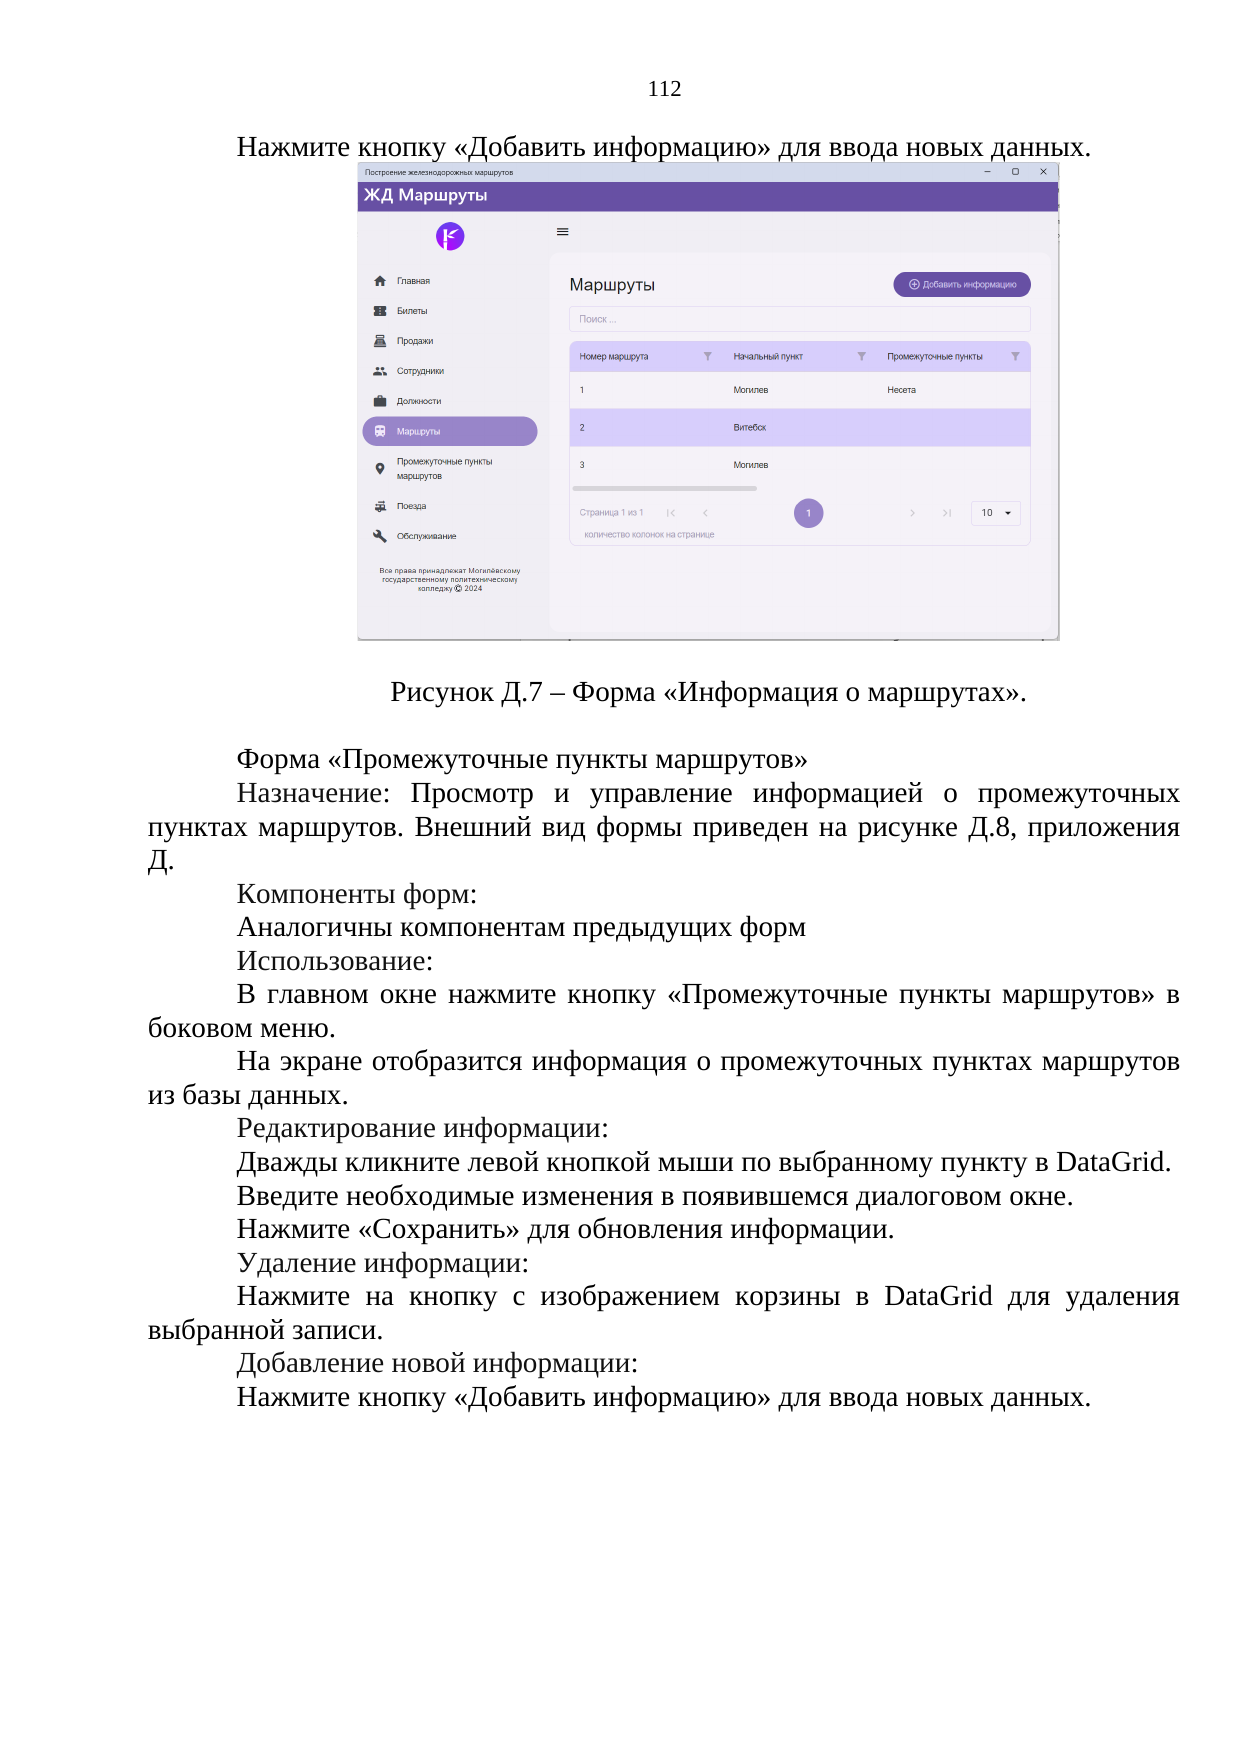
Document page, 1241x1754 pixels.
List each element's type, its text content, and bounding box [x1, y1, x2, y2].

picture [357, 162, 1060, 641]
text Использование: [148, 943, 1181, 976]
text На экране отобразится информация о промежуточных пунктах маршрутов из базы данных. [148, 1043, 1181, 1111]
text Компоненты форм: [148, 876, 1181, 909]
text Добавление новой информации: [148, 1345, 1181, 1379]
text Нажмите на кнопку с изображением корзины в DataGrid для удаления выбранной записи. [148, 1278, 1181, 1345]
text Назначение: Просмотр и управление информацией о промежуточных пунктах маршрутов. Внешний вид формы приведен на рисунке Д.8, приложения Д. [148, 775, 1181, 876]
text Дважды кликните левой кнопкой мыши по выбранному пункту в DataGrid. [148, 1144, 1181, 1178]
text Аналогичны компонентам предыдущих форм [148, 909, 1181, 943]
text Введите необходимые изменения в появившемся диалоговом окне. [148, 1178, 1181, 1211]
text Рисунок Д.7 – Форма «Информация о маршрутах». [148, 674, 1181, 708]
text Нажмите «Сохранить» для обновления информации. [148, 1211, 1181, 1245]
text Форма «Промежуточные пункты маршрутов» [148, 742, 1181, 775]
text Редактирование информации: [148, 1111, 1181, 1144]
text Нажмите кнопку «Добавить информацию» для ввода новых данных. [148, 129, 1181, 163]
text В главном окне нажмите кнопку «Промежуточные пункты маршрутов» в боковом меню. [148, 976, 1181, 1043]
text Нажмите кнопку «Добавить информацию» для ввода новых данных. [148, 1379, 1181, 1412]
text Удаление информации: [148, 1245, 1181, 1278]
